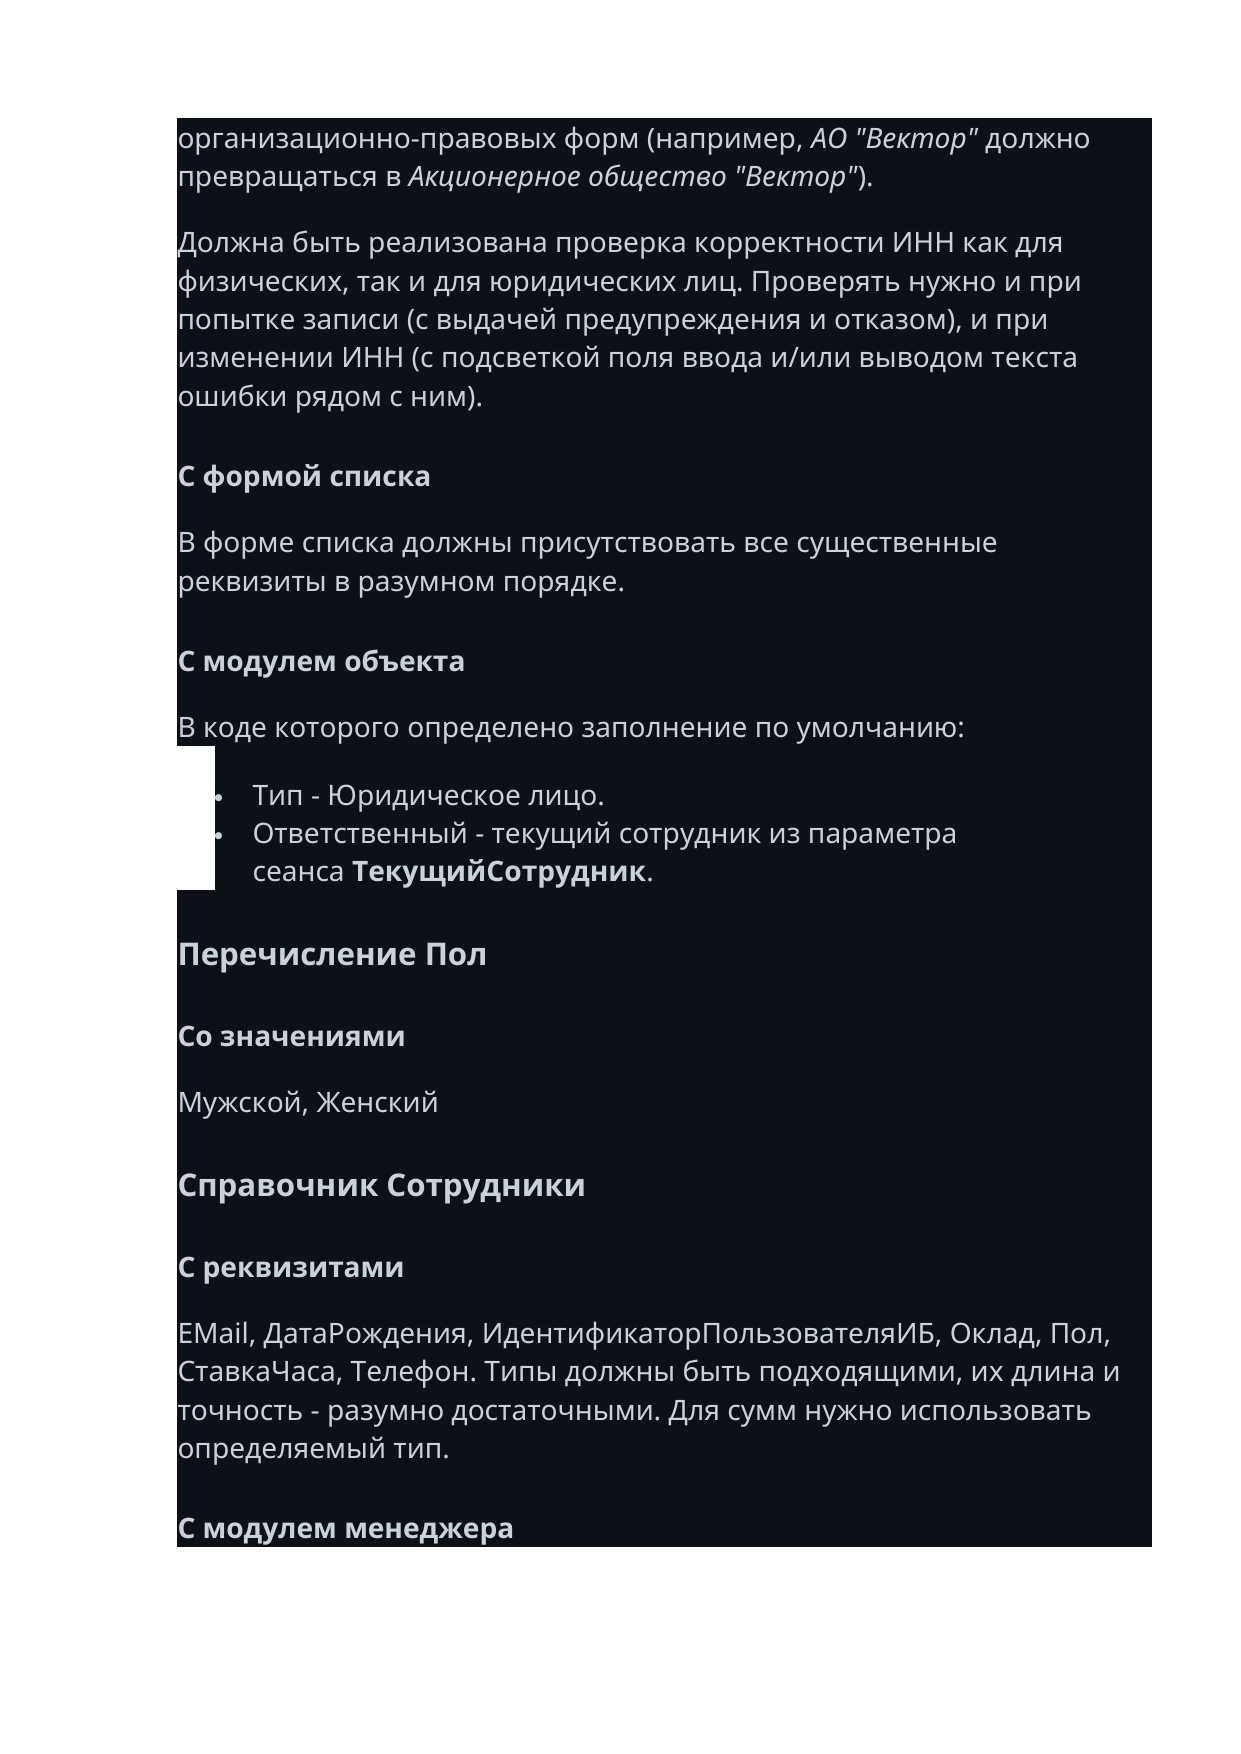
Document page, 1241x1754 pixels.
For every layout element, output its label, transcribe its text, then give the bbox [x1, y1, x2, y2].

text Справочник Сотрудники [177, 1163, 1152, 1205]
text С реквизитами [177, 1247, 1152, 1285]
text В коде которого определено заполнение по умолчанию: [177, 707, 1152, 746]
text Должна быть реализована проверка корректности ИНН как для физических, так и для юридических лиц. Проверять нужно и при попытке записи (с выдачей предупреждения и отказом), и при изменении ИНН (с подсветкой поля ввода и/или выводом текста ошибки рядом с ним). [177, 223, 1152, 414]
text С модулем менеджера [177, 1508, 1152, 1547]
text Со значениями [177, 1016, 1152, 1054]
text Перечисление Пол [177, 932, 1152, 974]
list Ответственный - текущий сотрудник из параметра сеанса ТекущийСотрудник. [215, 813, 1152, 890]
text С формой списка [177, 456, 1152, 494]
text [177, 118, 1152, 195]
list Тип - Юридическое лицо. [215, 775, 1152, 813]
text Мужской, Женский [177, 1082, 1152, 1121]
text EMail, ДатаРождения, ИдентификаторПользователяИБ, Оклад, Пол, СтавкаЧаса, Телефон. Типы должны быть подходящими, их длина и точность - разумно достаточными. Для сумм нужно использовать определяемый тип. [177, 1313, 1152, 1467]
text С модулем объекта [177, 641, 1152, 679]
text В форме списка должны присутствовать все существенные реквизиты в разумном порядке. [177, 522, 1152, 599]
